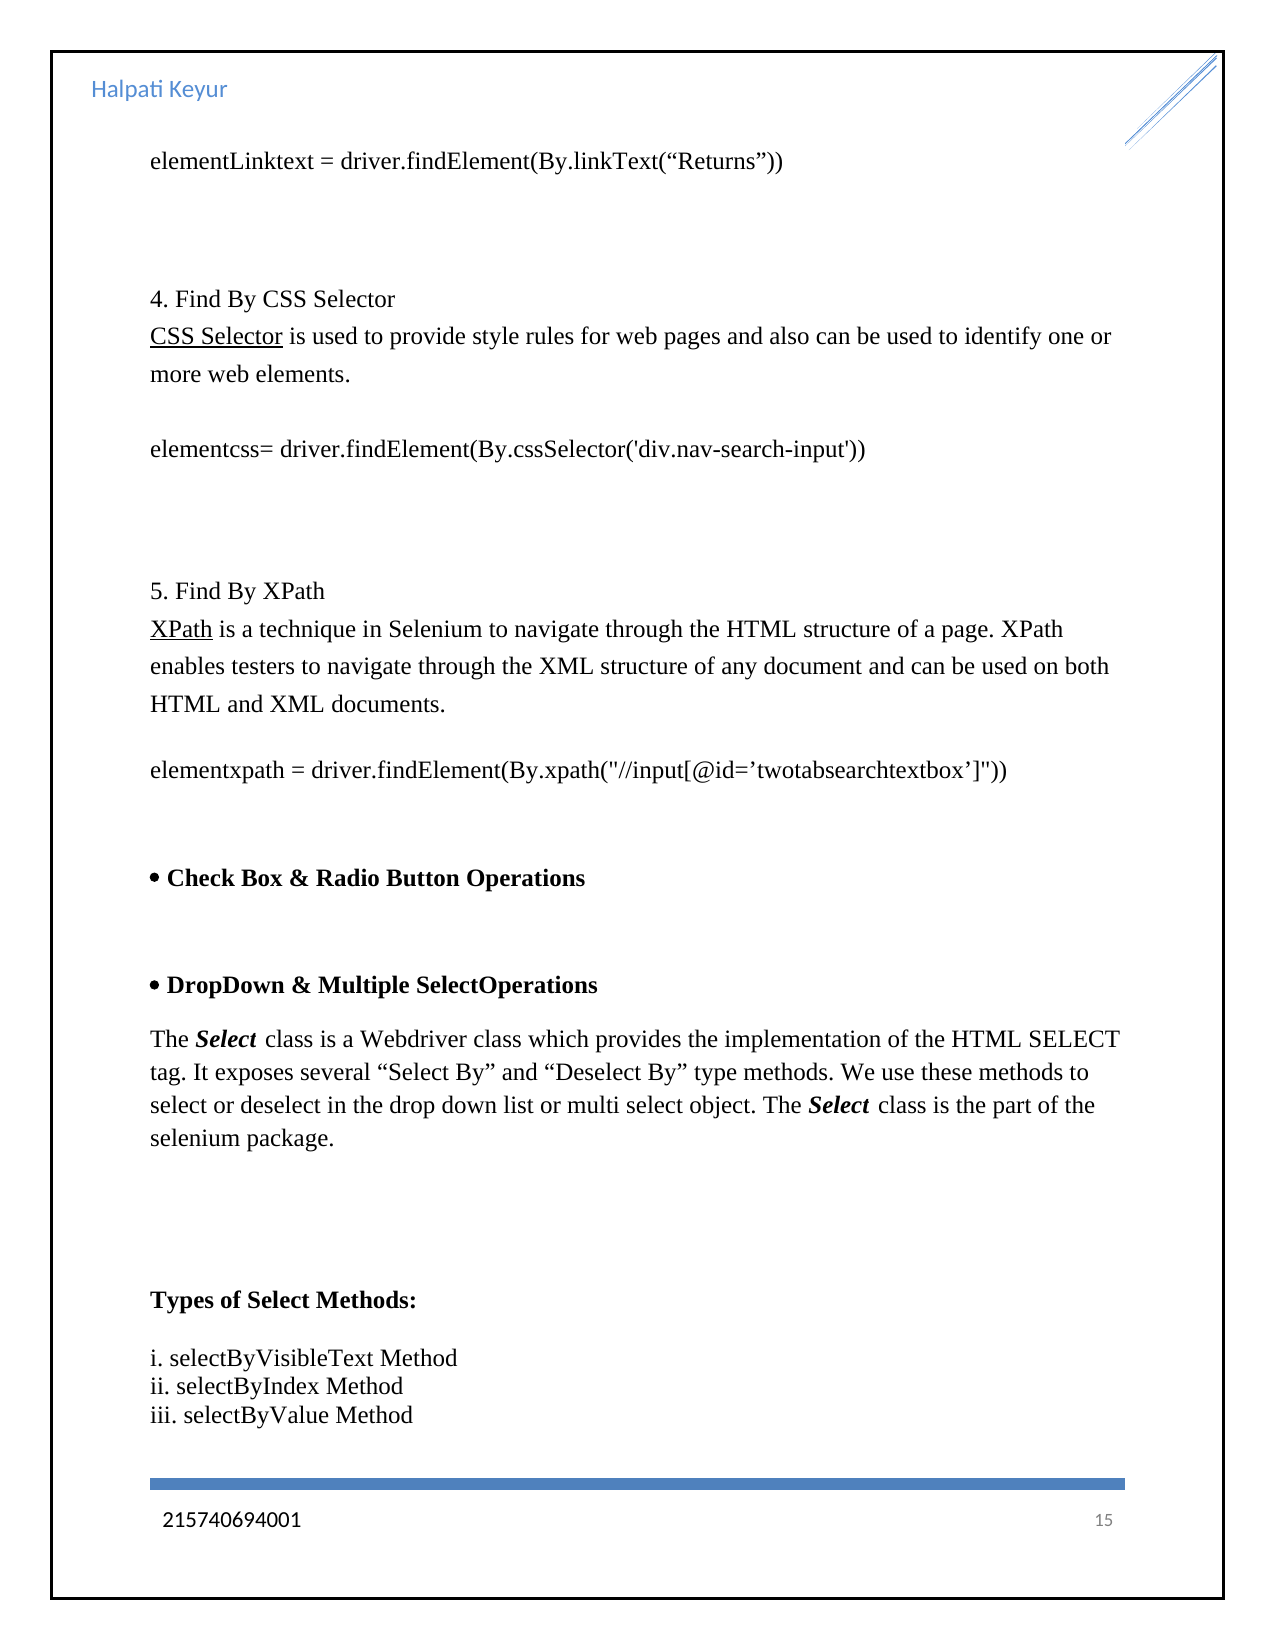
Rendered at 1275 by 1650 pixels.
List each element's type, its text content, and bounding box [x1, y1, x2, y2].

text CSS Selector is used to provide style rules for web pages and also can be used to identify one or more web elements. [150, 313, 1125, 388]
text i. selectByVisibleText Method ii. selectByIndex Method iii. selectByValue Method [150, 1343, 1125, 1429]
text elementxpath = driver.findElement(By.xpath("//input[@id=’twotabsearchtextbox’]")) [150, 755, 1125, 784]
text elementcss= driver.findElement(By.cssSelector('div.nav-search-input')) [150, 425, 1125, 463]
subtitle 5. Find By XPath [150, 542, 1125, 605]
text DropDown & Multiple SelectOperations [150, 970, 1125, 999]
text Check Box & Radio Button Operations [150, 863, 1125, 891]
subtitle 4. Find By CSS Selector [150, 250, 1125, 313]
text elementLinktext = driver.findElement(By.linkText(“Returns”)) [150, 137, 1125, 175]
text The Select class is a Webdriver class which provides the implementation of the HTML SELECT tag. It exposes several “Select By” and “Deselect By” type methods. We use these methods to select or deselect in the drop down list or multi select object. The Select class is the part of the selenium package. [150, 1024, 1125, 1152]
text XPath is a technique in Selenium to navigate through the HTML structure of a page. XPath enables testers to navigate through the XML structure of any document and can be used on both HTML and XML documents. [150, 605, 1125, 717]
text Types of Select Methods: [150, 1285, 1125, 1313]
